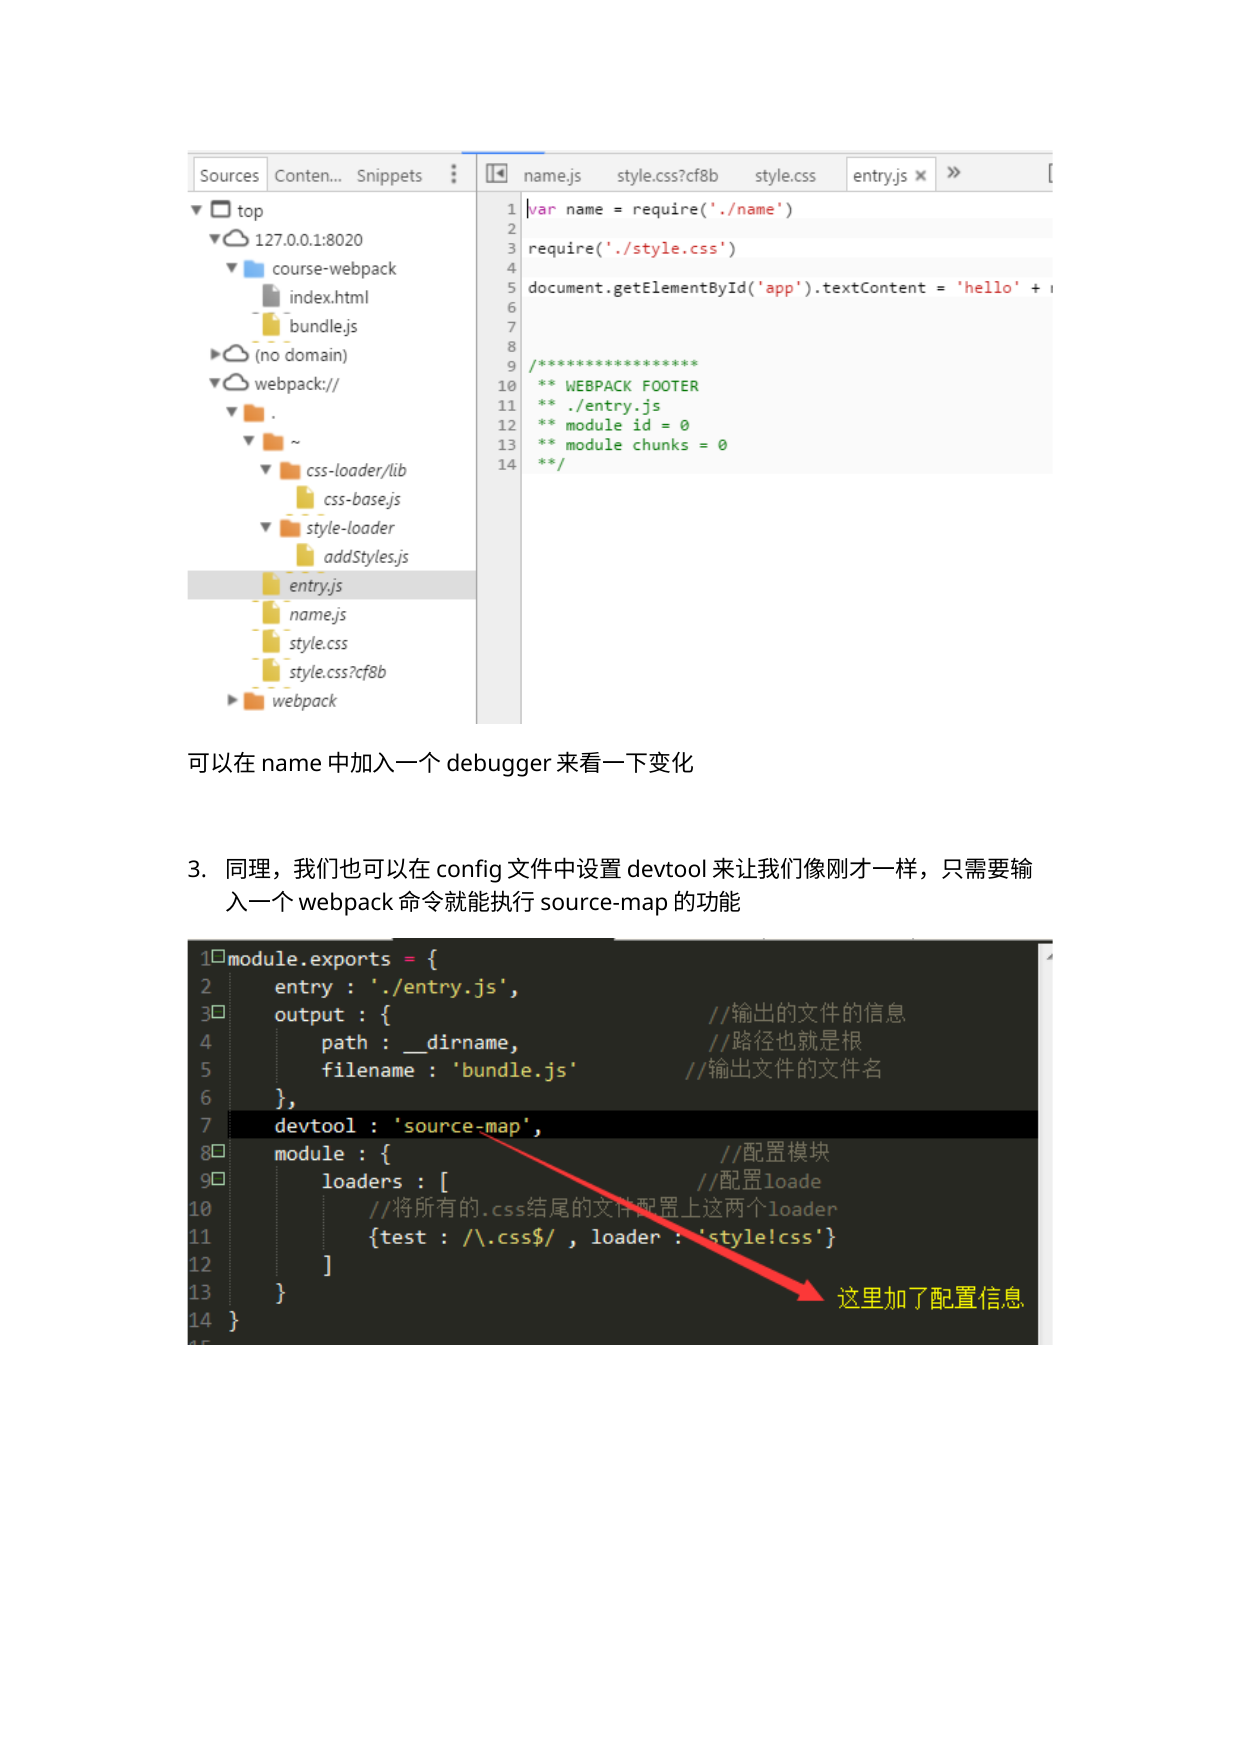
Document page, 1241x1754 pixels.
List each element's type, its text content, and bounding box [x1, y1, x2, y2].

picture [187, 938, 1053, 1345]
text 可以在name中加入一个debugger来看一下变化 [187, 744, 1053, 778]
list 同理，我们也可以在config文件中设置devtool来让我们像刚才一样，只需要输入一个webpack命令就能执行source-map的功能 [187, 851, 1053, 917]
picture [187, 150, 1053, 724]
